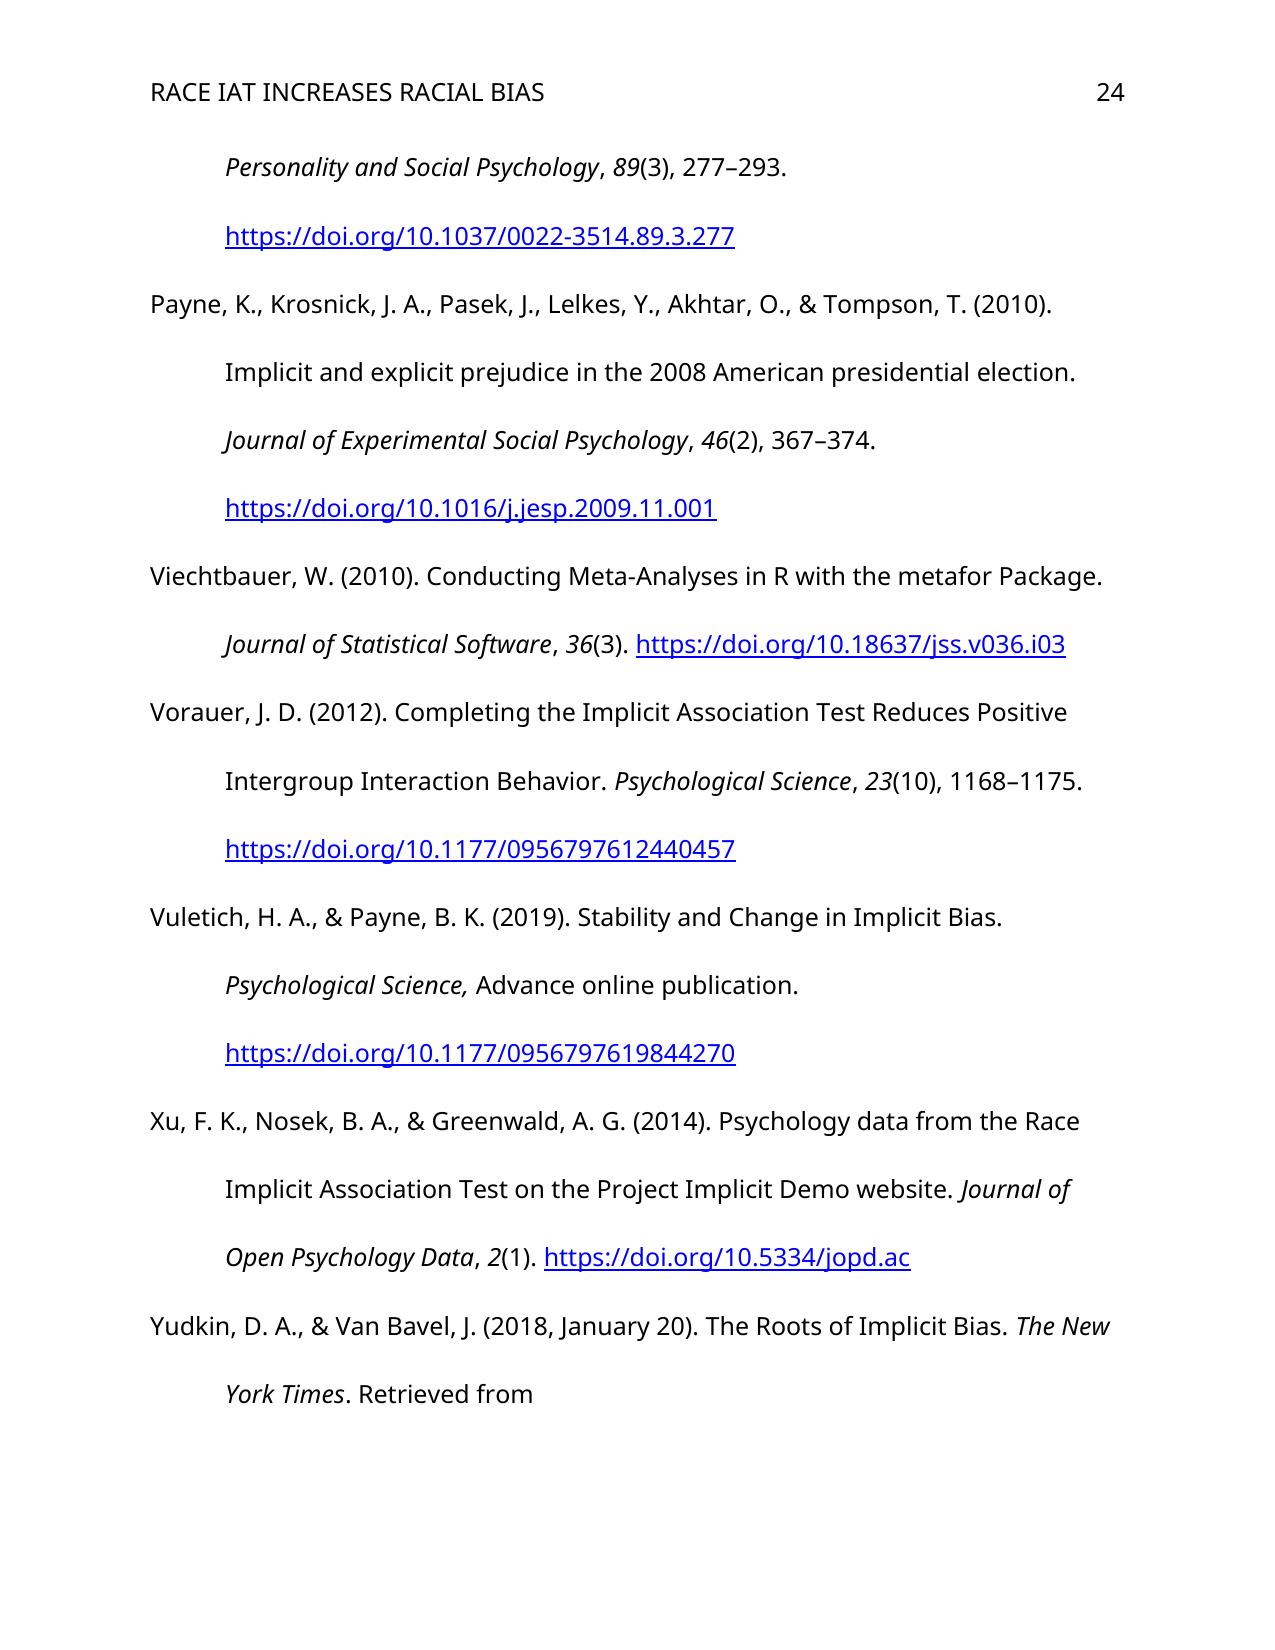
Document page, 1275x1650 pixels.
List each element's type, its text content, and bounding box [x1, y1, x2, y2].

text Vuletich, H. A., & Payne, B. K. (2019). Stability and Change in Implicit Bias. Psychological Science, Advance online publication. https://doi.org/10.1177/0956797619844270 [150, 899, 1125, 1070]
text Viechtbauer, W. (2010). Conducting Meta-Analyses in R with the metafor Package. Journal of Statistical Software, 36(3). https://doi.org/10.18637/jss.v036.i03 [150, 559, 1125, 661]
text Xu, F. K., Nosek, B. A., & Greenwald, A. G. (2014). Psychology data from the Race Implicit Association Test on the Project Implicit Demo website. Journal of Open Psychology Data, 2(1). https://doi.org/10.5334/jopd.ac [150, 1104, 1125, 1274]
text Vorauer, J. D. (2012). Completing the Implicit Association Test Reduces Positive Intergroup Interaction Behavior. Psychological Science, 23(10), 1168–1175. https://doi.org/10.1177/0956797612440457 [150, 695, 1125, 865]
